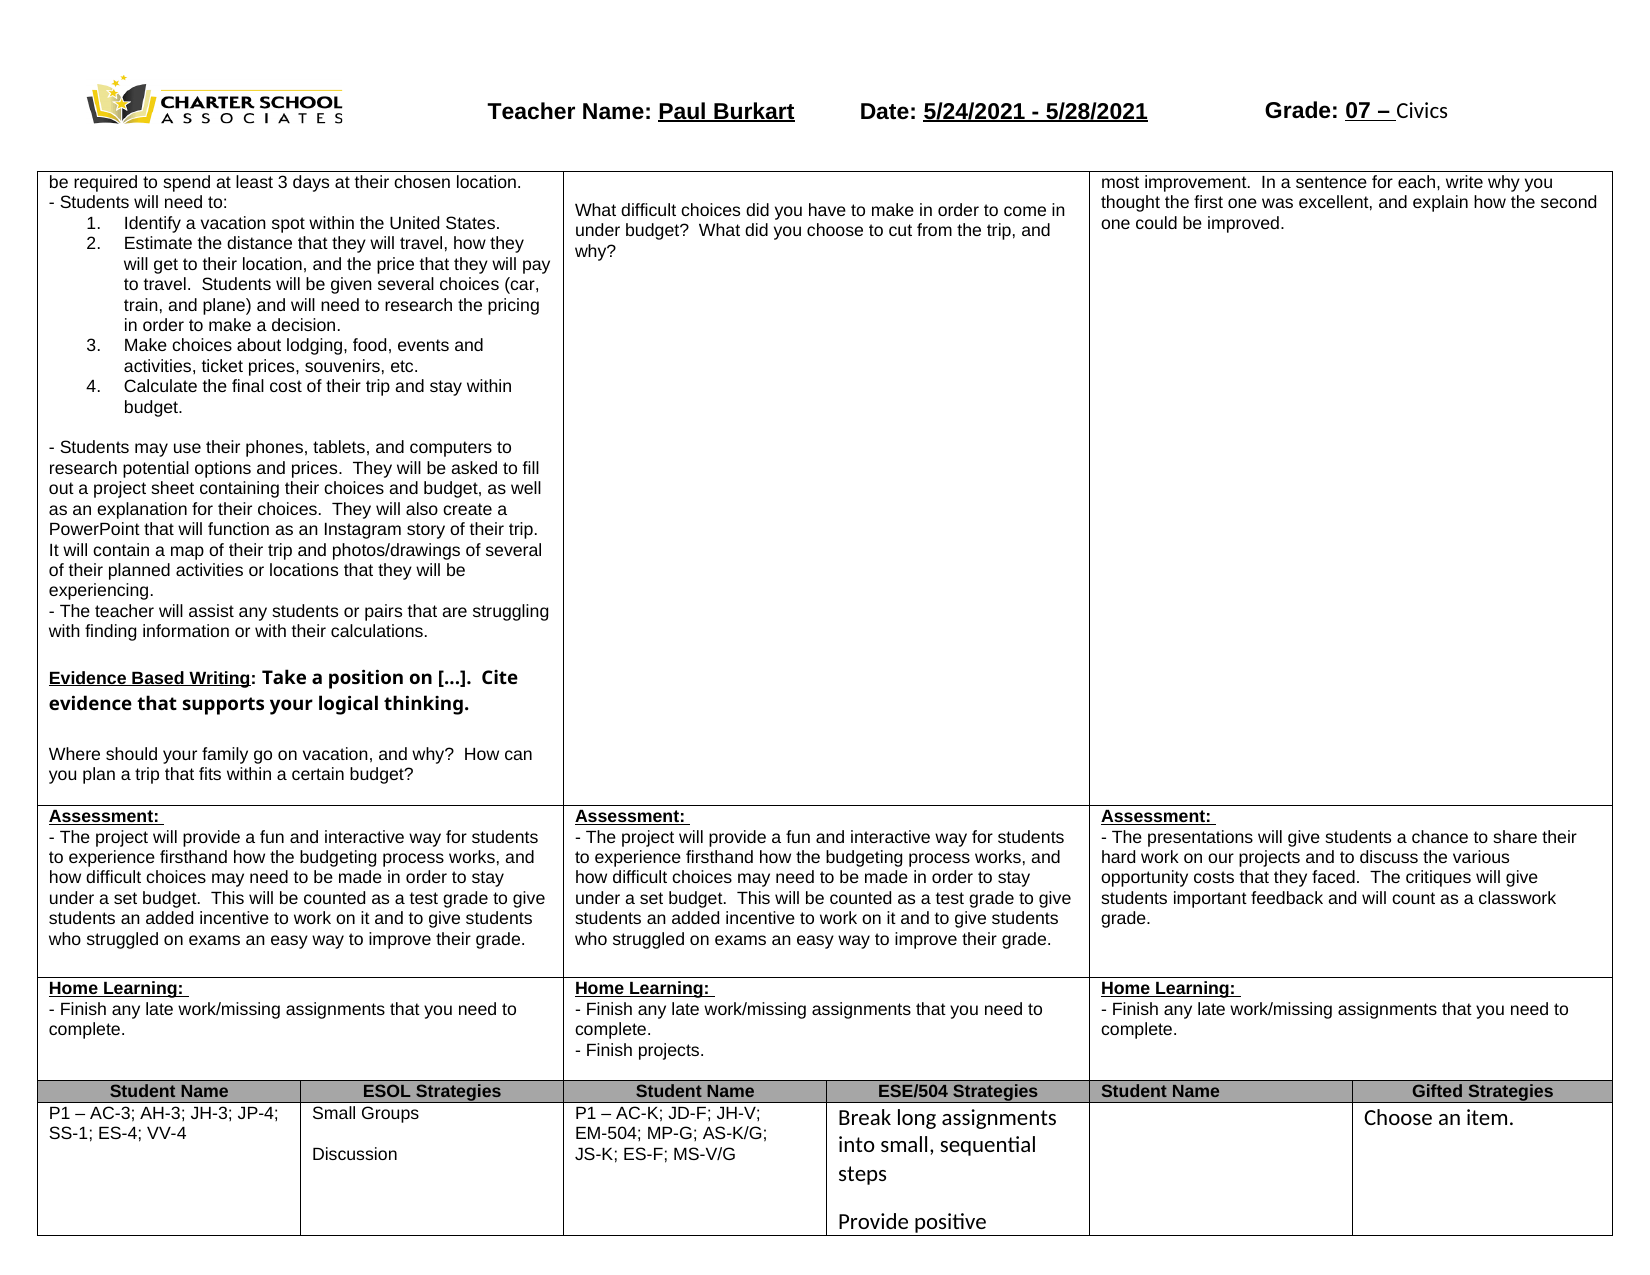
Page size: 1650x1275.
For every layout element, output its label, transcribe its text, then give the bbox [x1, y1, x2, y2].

table_cell P1 – AC-3; AH-3; JH-3; JP-4; SS-1; ES-4; VV-4 [38, 1103, 300, 1235]
table_cell Student Name [1090, 1081, 1352, 1102]
picture [86, 75, 343, 124]
table_cell Assessment: - The presentations will give students a chance to share their hard work on our projects and to discuss the various opportunity costs that they faced. The critiques will give students important feedback and will count as a classwork grade. [1090, 806, 1612, 977]
table_cell ESE/504 Strategies [827, 1081, 1089, 1102]
table_cell [827, 1103, 1089, 1235]
table_cell Home Learning: - Finish any late work/missing assignments that you need to complete. [1090, 978, 1612, 1080]
table_cell Gifted Strategies [1353, 1081, 1612, 1102]
table_cell [301, 1103, 563, 1235]
table_cell Assessment: - The project will provide a fun and interactive way for students to experience firsthand how the budgeting process works, and how difficult choices may need to be made in order to stay under a set budget. This will be counted as a test grade to give students an added incentive to work on it and to give students who struggled on exams an easy way to improve their grade. [564, 806, 1089, 977]
table_cell Home Learning: - Finish any late work/missing assignments that you need to complete. - Finish projects. [564, 978, 1089, 1080]
table_cell Student Name [38, 1081, 300, 1102]
table_cell Home Learning: - Finish any late work/missing assignments that you need to complete. [38, 978, 563, 1080]
table_cell Student Name [564, 1081, 826, 1102]
table_cell [1090, 1103, 1352, 1235]
table_cell P1 – AC-K; JD-F; JH-V; EM-504; MP-G; AS-K/G; JS-K; ES-F; MS-V/G [564, 1103, 826, 1235]
table_cell ESOL Strategies [301, 1081, 563, 1102]
table_cell Assessment: - The project will provide a fun and interactive way for students to experience firsthand how the budgeting process works, and how difficult choices may need to be made in order to stay under a set budget. This will be counted as a test grade to give students an added incentive to work on it and to give students who struggled on exams an easy way to improve their grade. [38, 806, 563, 977]
